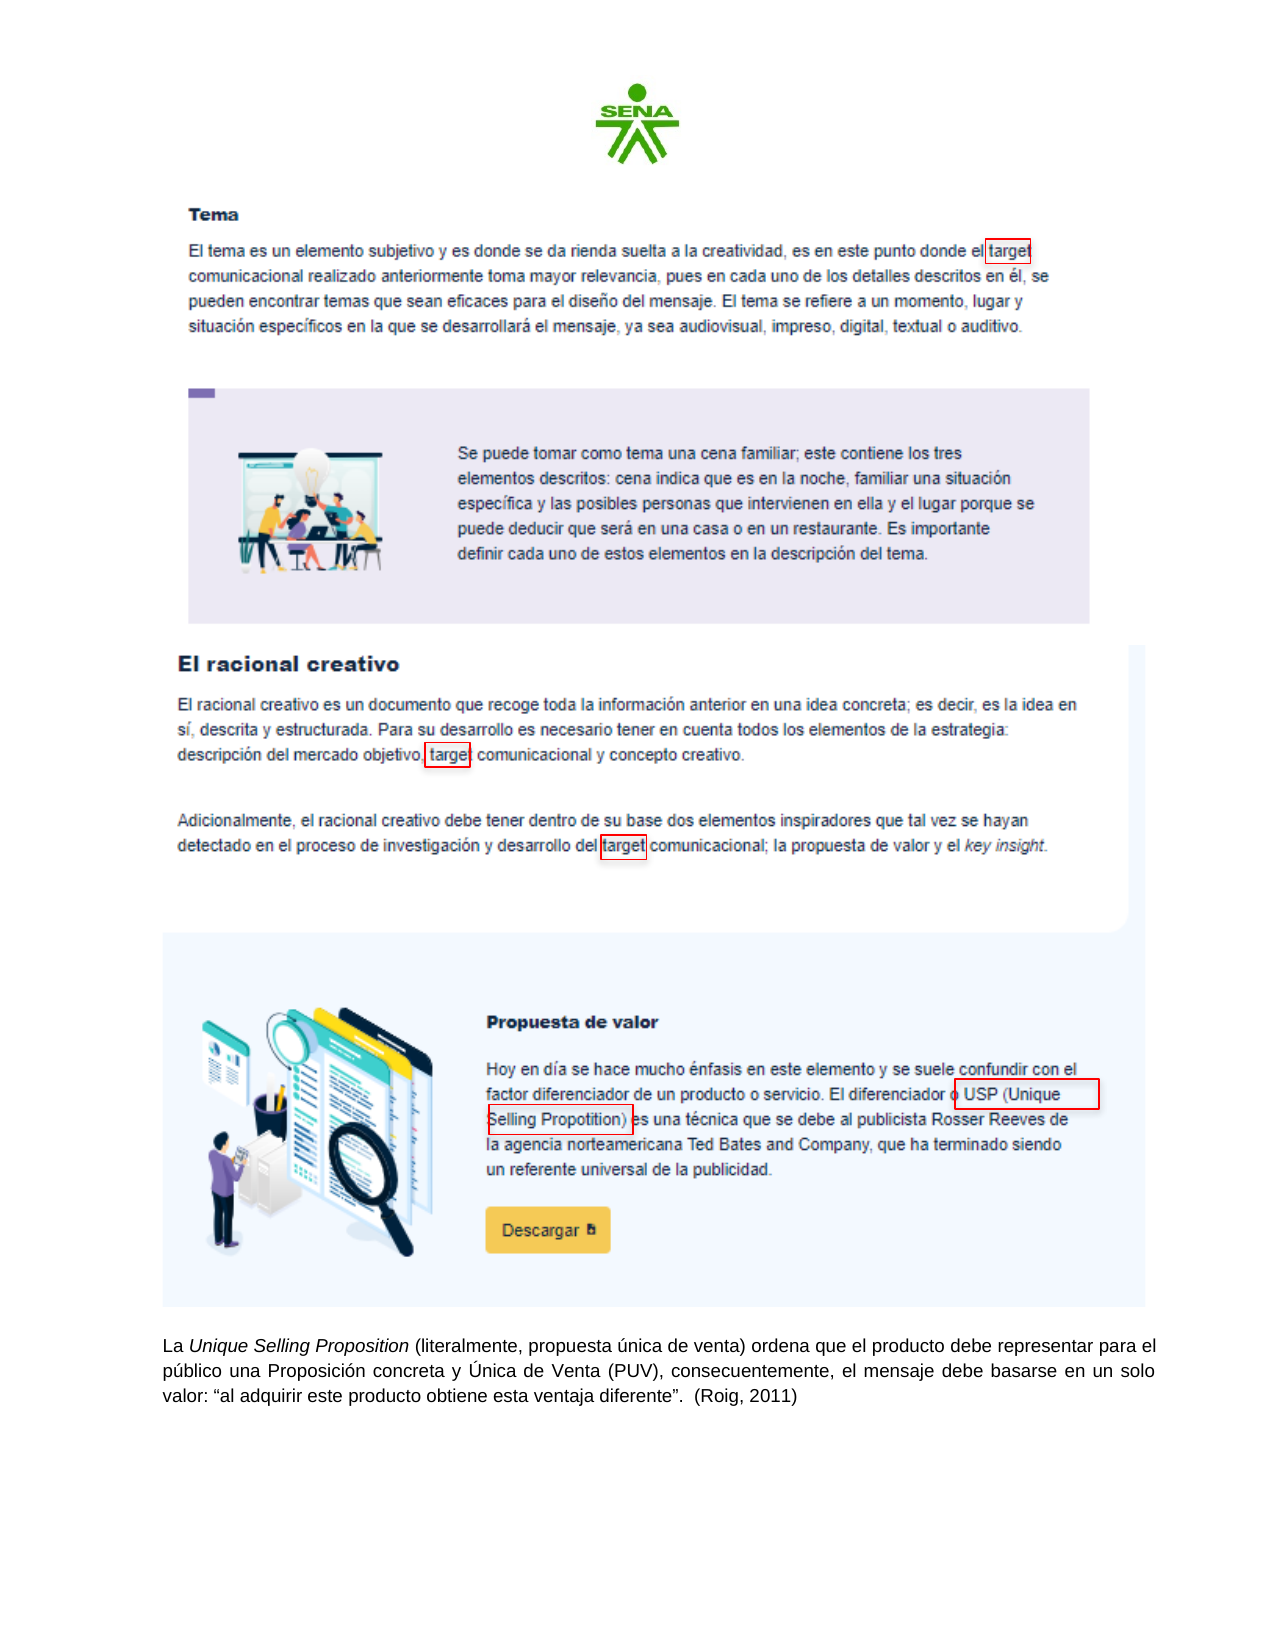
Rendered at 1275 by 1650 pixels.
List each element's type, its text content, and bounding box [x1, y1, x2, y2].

picture [162, 200, 1146, 1307]
text La Unique Selling Proposition (literalmente, propuesta única de venta) ordena que el producto debe representar para el público una Proposición concreta y Única de Venta (PUV), consecuentemente, el mensaje debe basarse en un solo valor: “al adquirir este producto obtiene esta ventaja diferente”. (Roig, 2011) [162, 1335, 1157, 1406]
picture [591, 75, 684, 174]
